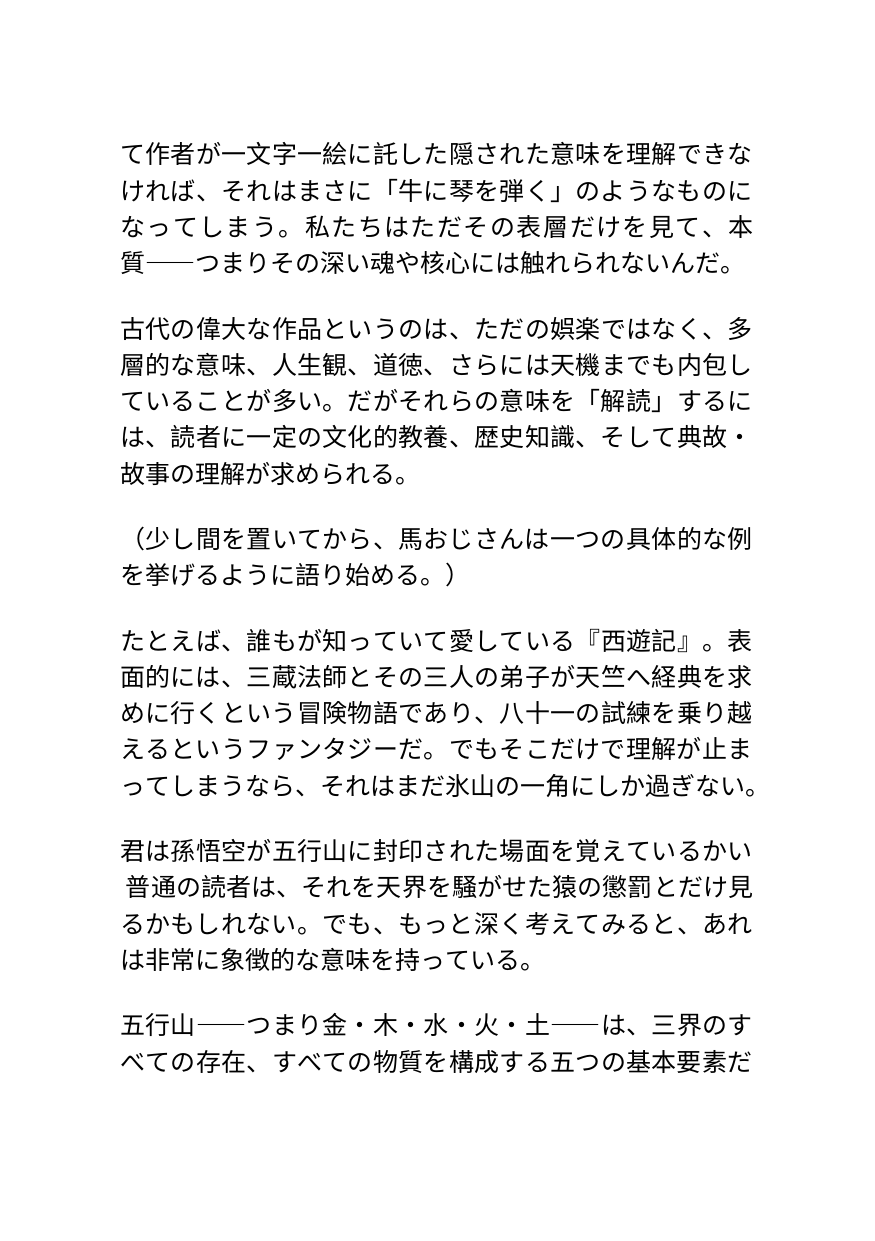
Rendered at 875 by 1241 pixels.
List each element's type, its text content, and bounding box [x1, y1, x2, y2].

text （少し間を置いてから、馬おじさんは一つの具体的な例を挙げるように語り始める。） [120, 519, 754, 592]
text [120, 1006, 754, 1078]
text 古代の偉大な作品というのは、ただの娯楽ではなく、多層的な意味、人生観、道徳、さらには天機までも内包していることが多い。だがそれらの意味を「解読」するには、読者に一定の文化的教養、歴史知識、そして典故・故事の理解が求められる。 [120, 309, 754, 490]
text 君は孫悟空が五行山に封印された場面を覚えているかい？ 普通の読者は、それを天界を騒がせた猿の懲罰とだけ見るかもしれない。でも、もっと深く考えてみると、あれは非常に象徴的な意味を持っている。 [120, 832, 754, 977]
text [120, 135, 754, 280]
text たとえば、誰もが知っていて愛している『西遊記』。表面的には、三蔵法師とその三人の弟子が天竺へ経典を求めに行くという冒険物語であり、八十一の試練を乗り越えるというファンタジーだ。でもそこだけで理解が止まってしまうなら、それはまだ氷山の一角にしか過ぎない。 [120, 621, 754, 802]
